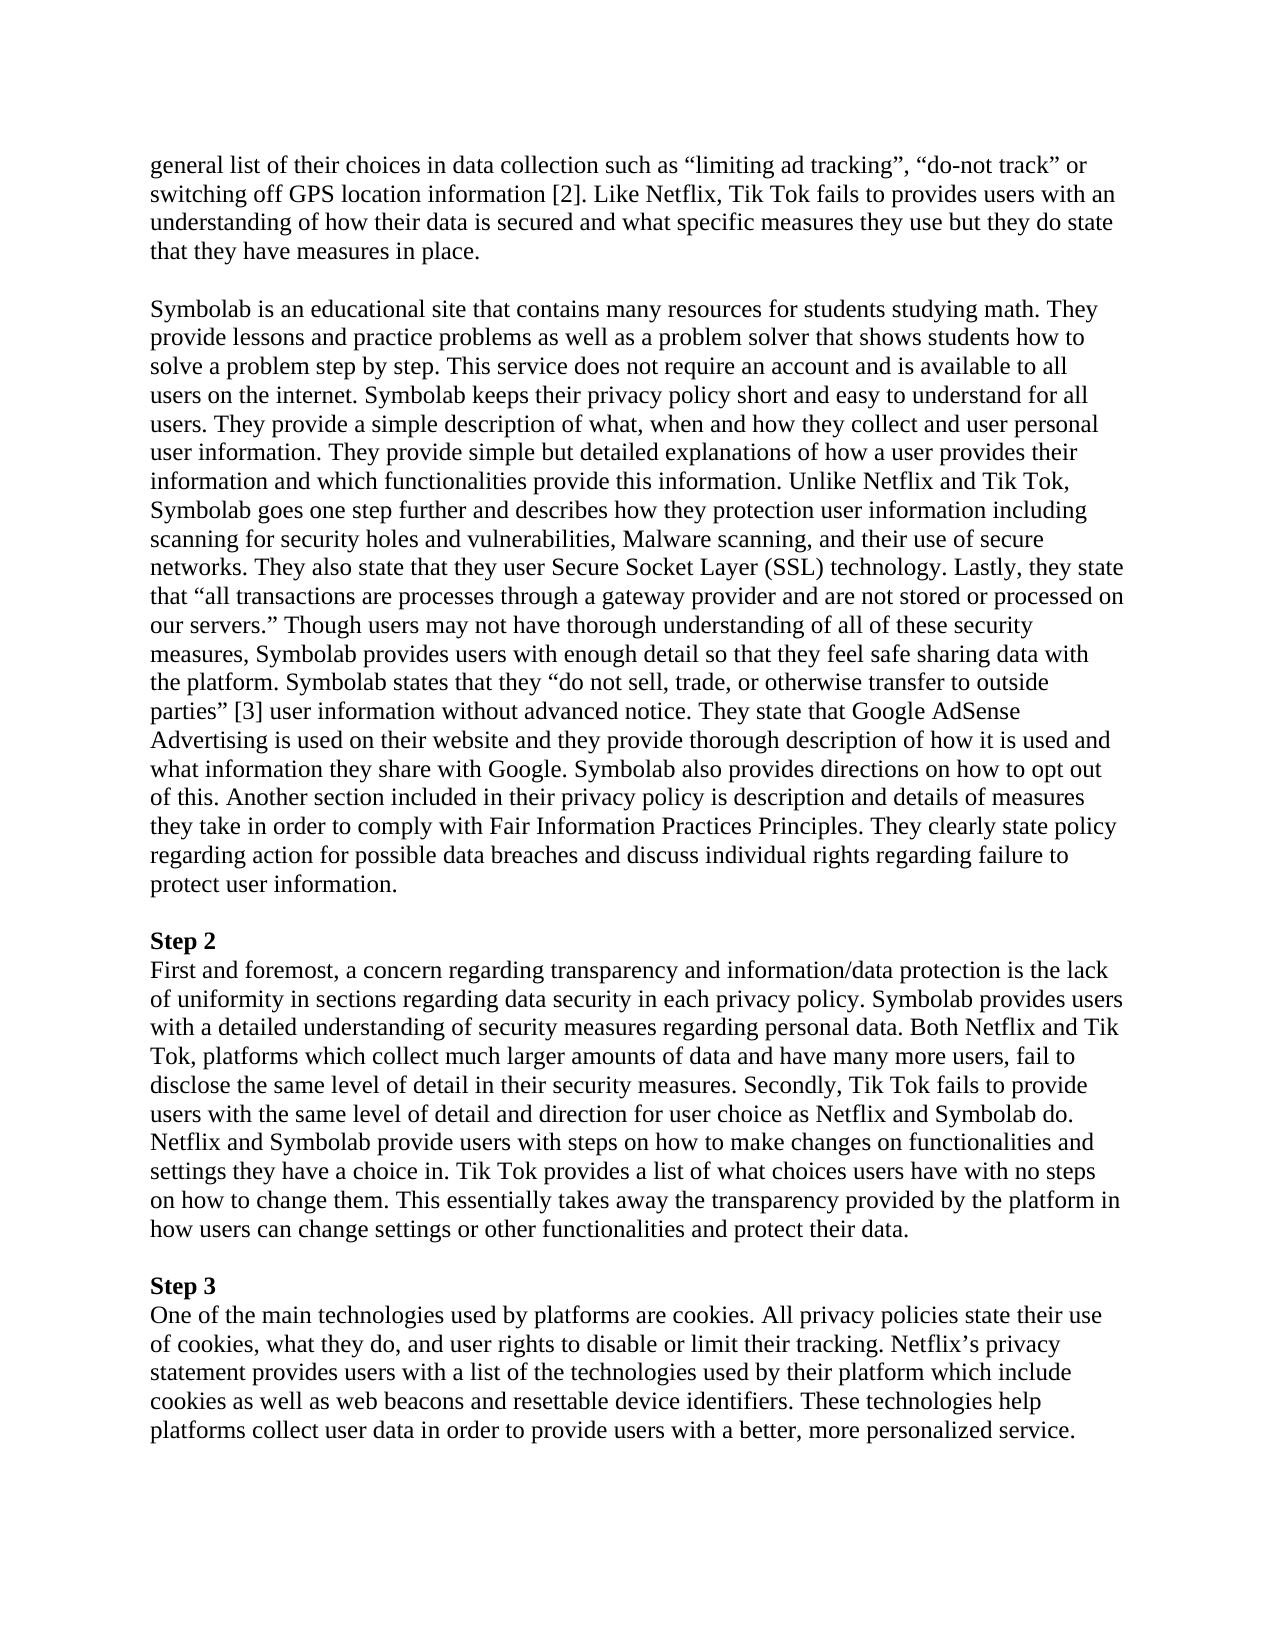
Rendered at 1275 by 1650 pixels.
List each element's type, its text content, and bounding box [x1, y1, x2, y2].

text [150, 150, 1125, 265]
text Step 2 [150, 926, 1125, 955]
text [150, 1300, 1125, 1444]
text Symbolab is an educational site that contains many resources for students studying math. They provide lessons and practice problems as well as a problem solver that shows students how to solve a problem step by step. This service does not require an account and is available to all users on the internet. Symbolab keeps their privacy policy short and easy to understand for all users. They provide a simple description of what, when and how they collect and user personal user information. They provide simple but detailed explanations of how a user provides their information and which functionalities provide this information. Unlike Netflix and Tik Tok, Symbolab goes one step further and describes how they protection user information including scanning for security holes and vulnerabilities, Malware scanning, and their use of secure networks. They also state that they user Secure Socket Layer (SSL) technology. Lastly, they state that “all transactions are processes through a gateway provider and are not stored or processed on our servers.” Though users may not have thorough understanding of all of these security measures, Symbolab provides users with enough detail so that they feel safe sharing data with the platform. Symbolab states that they “do not sell, trade, or otherwise transfer to outside parties” [3] user information without advanced notice. They state that Google AdSense Advertising is used on their website and they provide thorough description of how it is used and what information they share with Google. Symbolab also provides directions on how to opt out of this. Another section included in their privacy policy is description and details of measures they take in order to comply with Fair Information Practices Principles. They clearly state policy regarding action for possible data breaches and discuss individual rights regarding failure to protect user information. [150, 294, 1125, 897]
text Step 3 [150, 1271, 1125, 1300]
text First and foremost, a concern regarding transparency and information/data protection is the lack of uniformity in sections regarding data security in each privacy policy. Symbolab provides users with a detailed understanding of security measures regarding personal data. Both Netflix and Tik Tok, platforms which collect much larger amounts of data and have many more users, fail to disclose the same level of detail in their security measures. Secondly, Tik Tok fails to provide users with the same level of detail and direction for user choice as Netflix and Symbolab do. Netflix and Symbolab provide users with steps on how to make changes on functionalities and settings they have a choice in. Tik Tok provides a list of what choices users have with no steps on how to change them. This essentially takes away the transparency provided by the platform in how users can change settings or other functionalities and protect their data. [150, 955, 1125, 1242]
